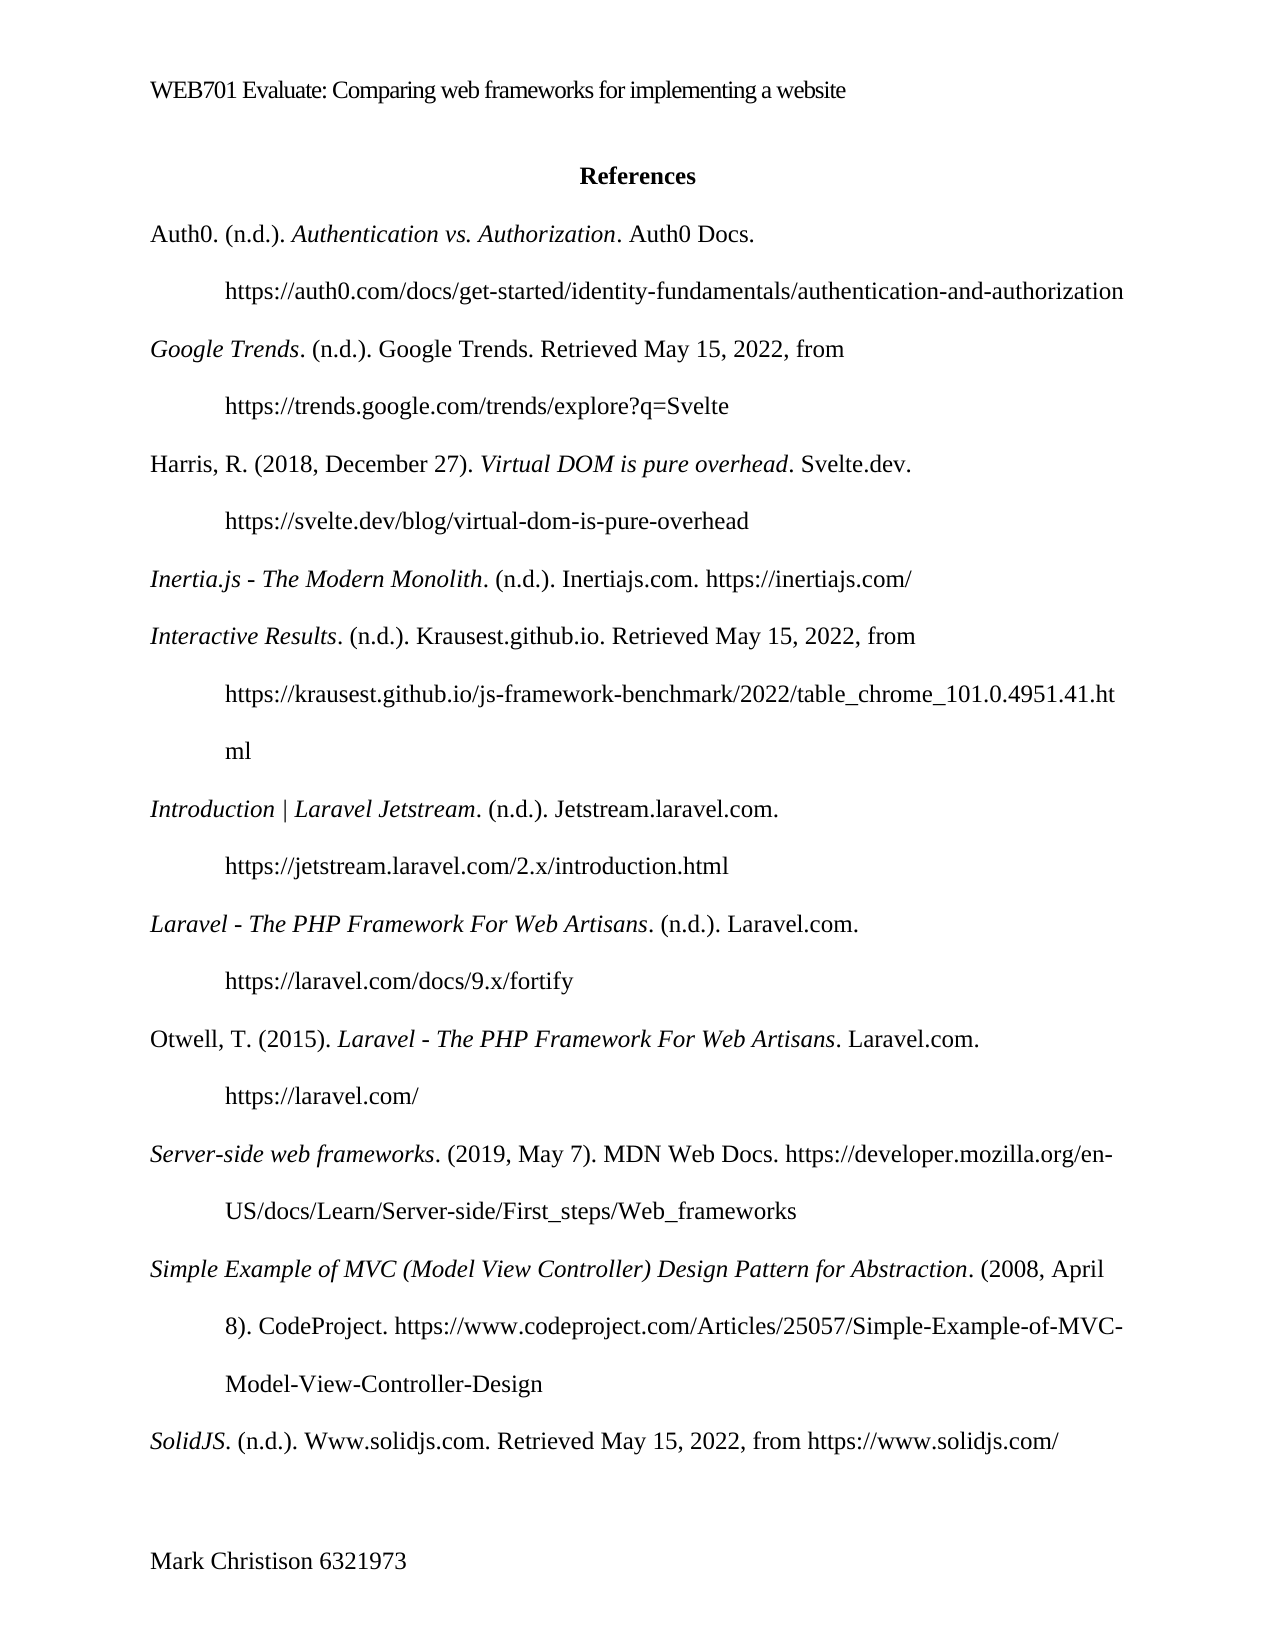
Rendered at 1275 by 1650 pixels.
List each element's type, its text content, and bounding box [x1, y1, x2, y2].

text Introduction | Laravel Jetstream. (n.d.). Jetstream.laravel.com. https://jetstream.laravel.com/2.x/introduction.html [150, 794, 1125, 880]
text Simple Example of MVC (Model View Controller) Design Pattern for Abstraction. (2008, April 8). CodeProject. https://www.codeproject.com/Articles/25057/Simple-Example-of-MVC-Model-View-Controller-Design [150, 1254, 1125, 1397]
text Server-side web frameworks. (2019, May 7). MDN Web Docs. https://developer.mozilla.org/en-US/docs/Learn/Server-side/First_steps/Web_frameworks [150, 1139, 1125, 1225]
text Laravel - The PHP Framework For Web Artisans. (n.d.). Laravel.com. https://laravel.com/docs/9.x/fortify [150, 909, 1125, 995]
text Inertia.js - The Modern Monolith. (n.d.). Inertiajs.com. https://inertiajs.com/ [150, 564, 1125, 592]
text Google Trends. (n.d.). Google Trends. Retrieved May 15, 2022, from https://trends.google.com/trends/explore?q=Svelte [150, 334, 1125, 420]
text Harris, R. (2018, December 27). Virtual DOM is pure overhead. Svelte.dev. https://svelte.dev/blog/virtual-dom-is-pure-overhead [150, 449, 1125, 535]
text Interactive Results. (n.d.). Krausest.github.io. Retrieved May 15, 2022, from https://krausest.github.io/js-framework-benchmark/2022/table_chrome_101.0.4951.41.html [150, 621, 1125, 765]
text Otwell, T. (2015). Laravel - The PHP Framework For Web Artisans. Laravel.com. https://laravel.com/ [150, 1024, 1125, 1110]
text Auth0. (n.d.). Authentication vs. Authorization. Auth0 Docs. https://auth0.com/docs/get-started/identity-fundamentals/authentication-and-authorization [150, 219, 1125, 305]
text SolidJS. (n.d.). Www.solidjs.com. Retrieved May 15, 2022, from https://www.solidjs.com/ [150, 1426, 1125, 1455]
subtitle References [150, 161, 1125, 190]
